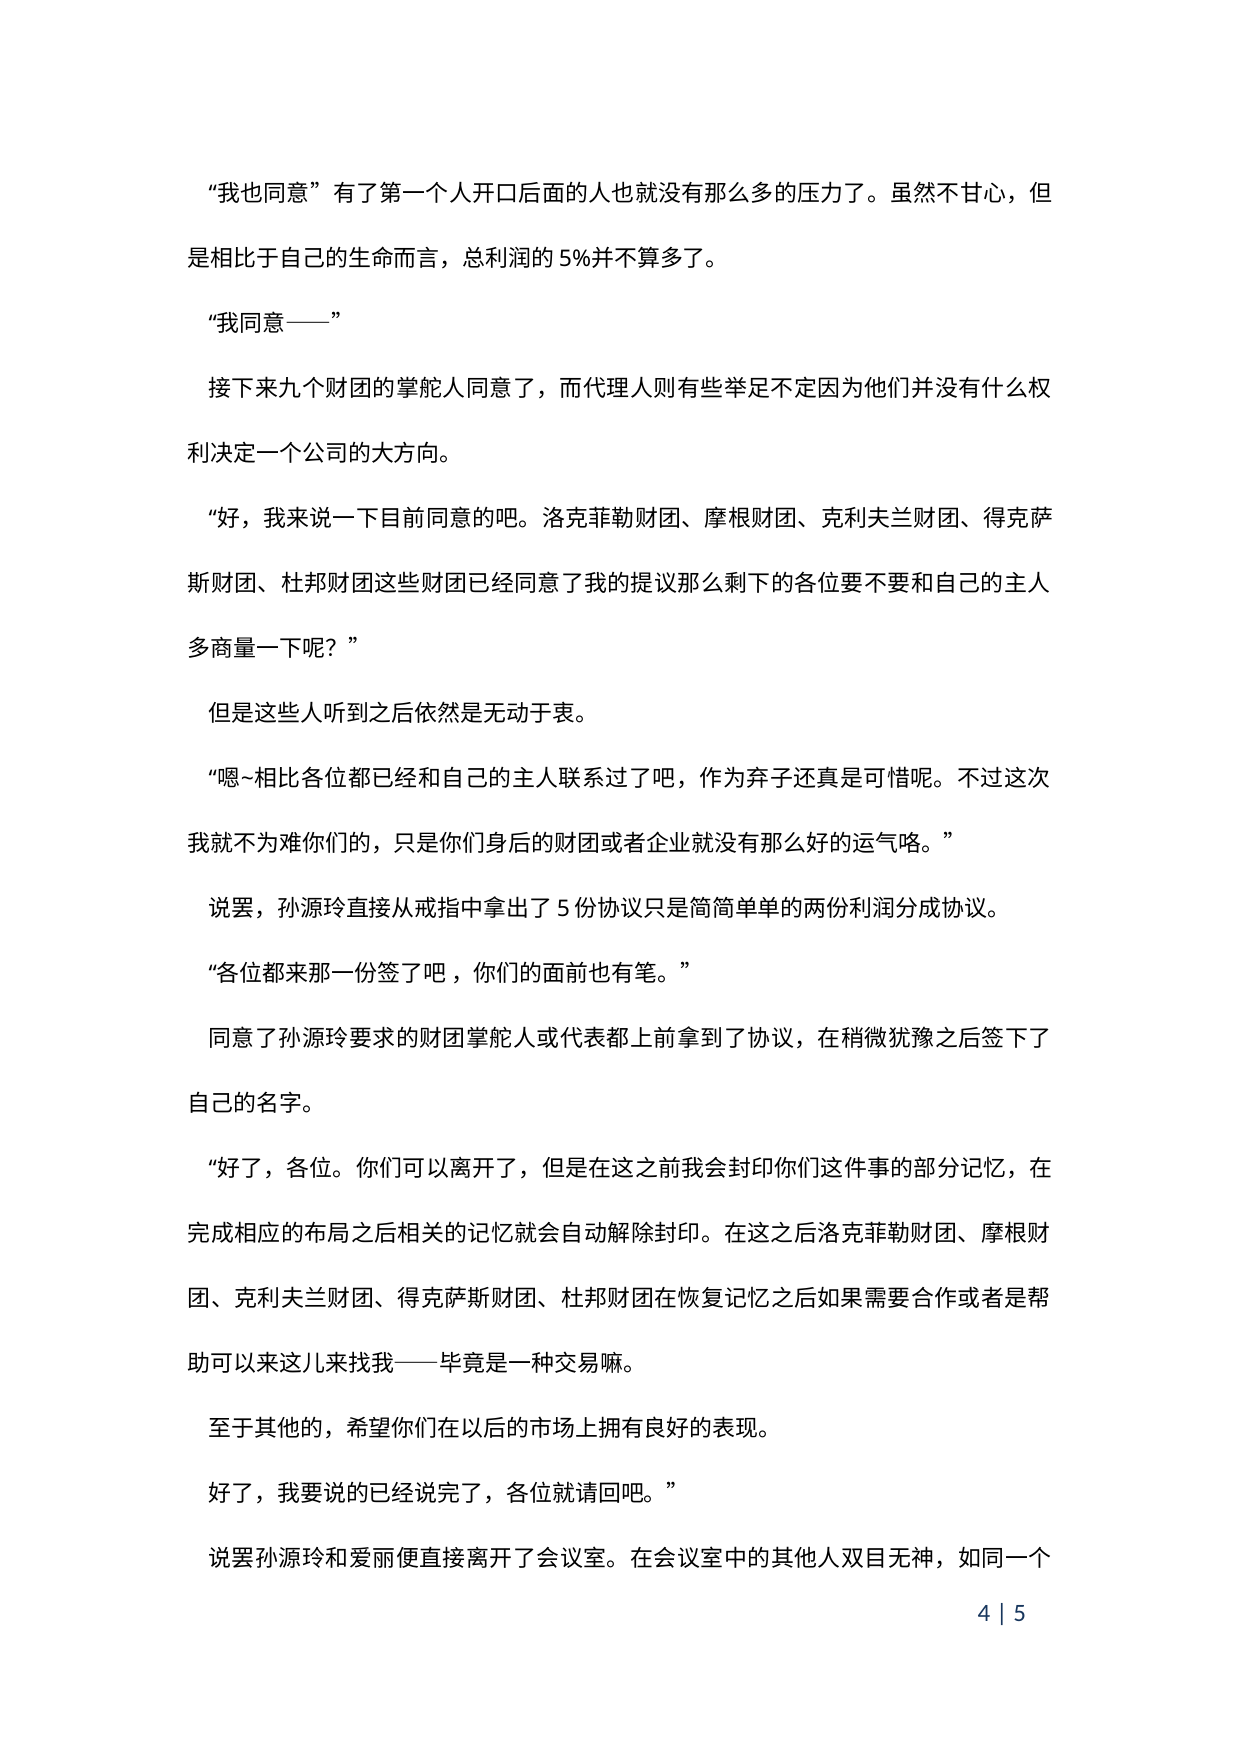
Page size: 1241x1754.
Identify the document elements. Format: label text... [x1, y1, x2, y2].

text 但是这些人听到之后依然是无动于衷。 [187, 678, 1053, 743]
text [187, 1523, 1053, 1588]
text “好了，各位。你们可以离开了，但是在这之前我会封印你们这件事的部分记忆，在完成相应的布局之后相关的记忆就会自动解除封印。在这之后洛克菲勒财团、摩根财团、克利夫兰财团、得克萨斯财团、杜邦财团在恢复记忆之后如果需要合作或者是帮助可以来这儿来找我——毕竟是一种交易嘛。 [187, 1133, 1053, 1393]
text “各位都来那一份签了吧 ，你们的面前也有笔。” [187, 938, 1053, 1003]
text “嗯~相比各位都已经和自己的主人联系过了吧，作为弃子还真是可惜呢。不过这次我就不为难你们的，只是你们身后的财团或者企业就没有那么好的运气咯。” [187, 743, 1053, 873]
text 接下来九个财团的掌舵人同意了，而代理人则有些举足不定因为他们并没有什么权利决定一个公司的大方向。 [187, 353, 1053, 483]
text “我也同意”有了第一个人开口后面的人也就没有那么多的压力了。虽然不甘心，但是相比于自己的生命而言，总利润的5%并不算多了。 [187, 158, 1053, 288]
text 说罢，孙源玲直接从戒指中拿出了5份协议只是简简单单的两份利润分成协议。 [187, 873, 1053, 938]
text “好，我来说一下目前同意的吧。洛克菲勒财团、摩根财团、克利夫兰财团、得克萨斯财团、杜邦财团这些财团已经同意了我的提议那么剩下的各位要不要和自己的主人多商量一下呢？” [187, 483, 1053, 678]
text 同意了孙源玲要求的财团掌舵人或代表都上前拿到了协议，在稍微犹豫之后签下了自己的名字。 [187, 1003, 1053, 1133]
text 好了，我要说的已经说完了，各位就请回吧。” [187, 1458, 1053, 1523]
text “我同意——” [187, 288, 1053, 353]
text 至于其他的，希望你们在以后的市场上拥有良好的表现。 [187, 1393, 1053, 1458]
